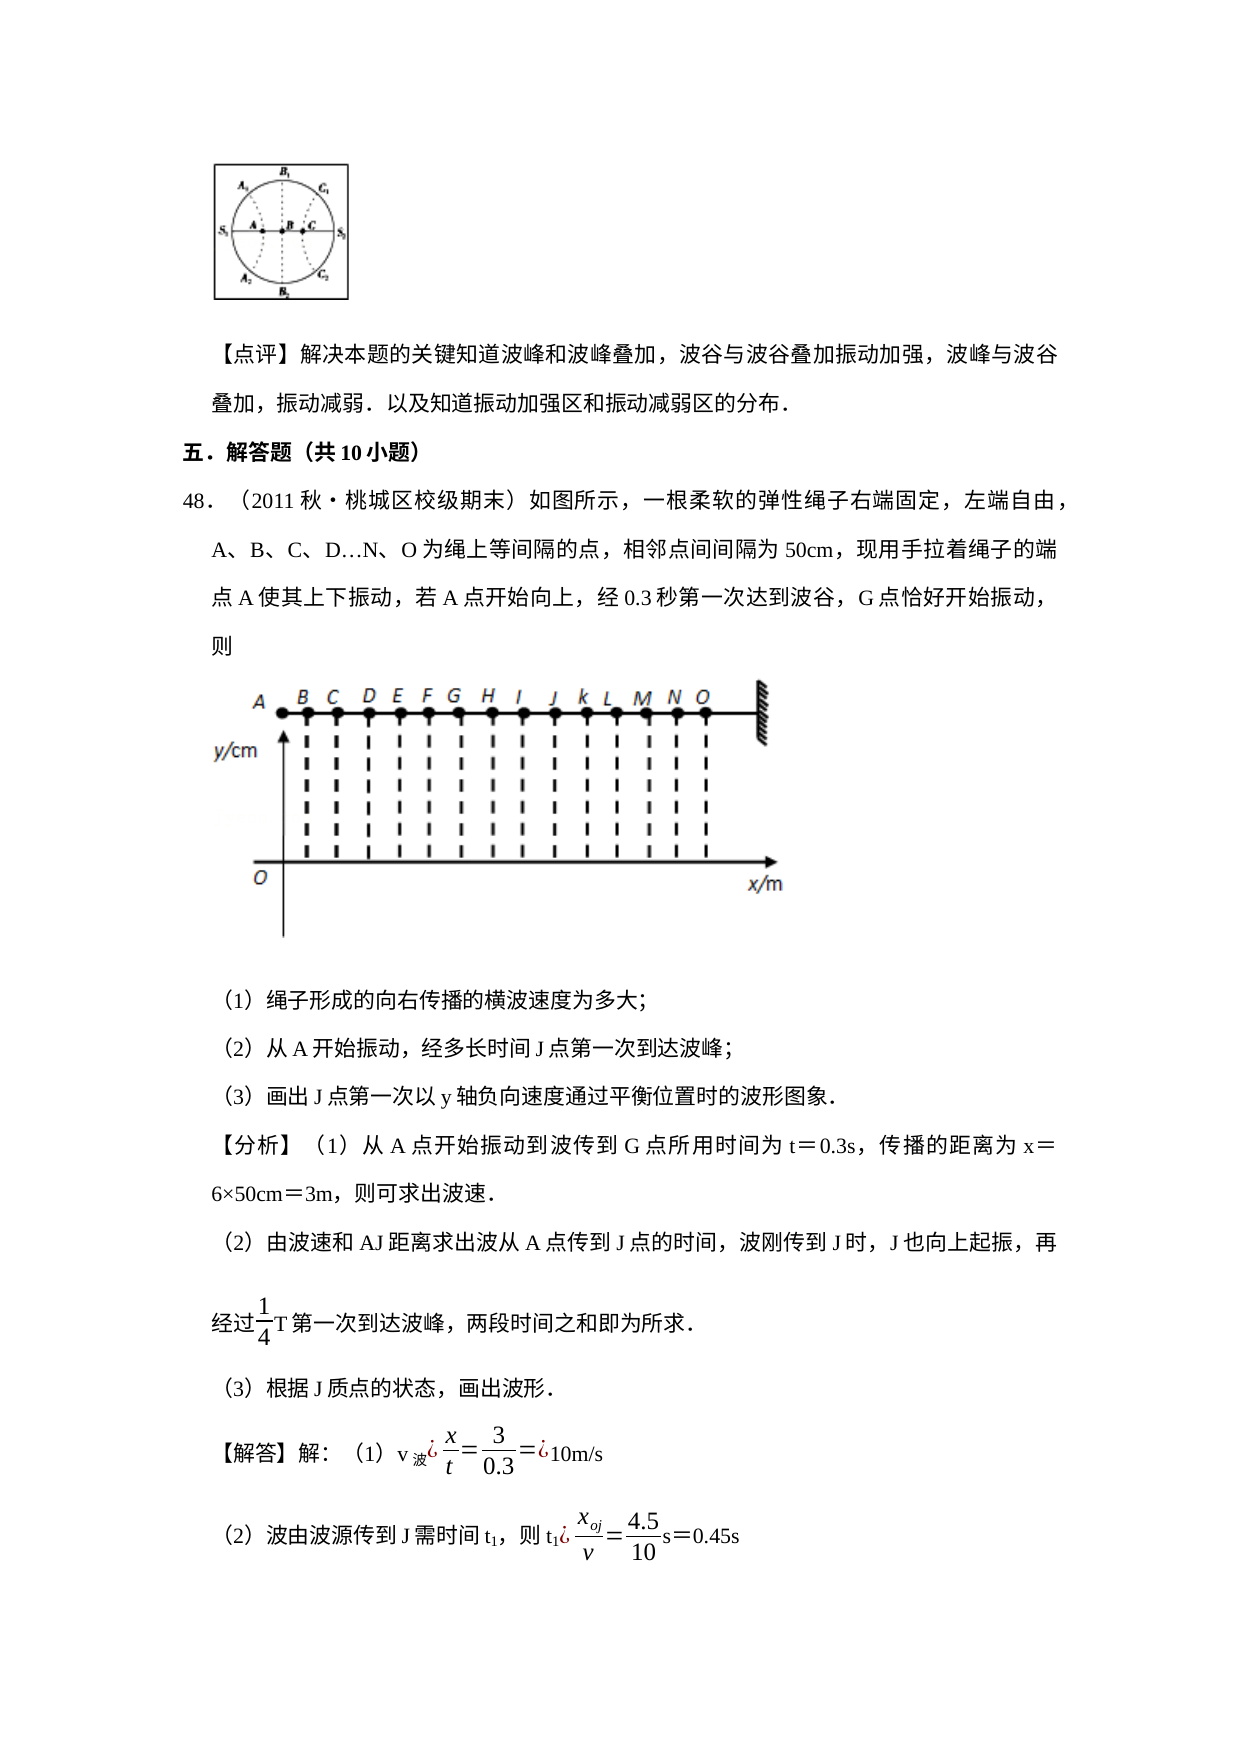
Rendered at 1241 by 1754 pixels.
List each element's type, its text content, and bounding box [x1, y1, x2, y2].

text （2）由波速和AJ距离求出波从A点传到J点的时间，波刚传到J时，J也向上起振，再经过T第一次到达波峰，两段时间之和即为所求． [211, 1224, 1058, 1354]
text 48．（2011秋•桃城区校级期末）如图所示，一根柔软的弹性绳子右端固定，左端自由，A、B、C、D…N、O为绳上等间隔的点，相邻点间间隔为50cm，现用手拉着绳子的端点A使其上下振动，若A点开始向上，经0.3秒第一次达到波谷，G点恰好开始振动，则 [183, 482, 1058, 661]
text （1）绳子形成的向右传播的横波速度为多大； [211, 982, 1058, 1015]
text 【解答】解：（1）v波10m/s [211, 1418, 1058, 1483]
text 【分析】（1）从A点开始振动到波传到G点所用时间为t＝0.3s，传播的距离为x＝6×50cm＝3m，则可求出波速． [211, 1127, 1058, 1208]
picture [211, 162, 349, 300]
text （3）画出J点第一次以y轴负向速度通过平衡位置时的波形图象． [211, 1079, 1058, 1111]
text 【点评】解决本题的关键知道波峰和波峰叠加，波谷与波谷叠加振动加强，波峰与波谷叠加，振动减弱．以及知道振动加强区和振动减弱区的分布． [211, 337, 1058, 418]
text （3）根据J质点的状态，画出波形． [211, 1370, 1058, 1403]
text （2）波由波源传到J需时间t1，则t1s＝0.45s [211, 1502, 1058, 1567]
picture [211, 677, 783, 938]
text 五．解答题（共10小题） [183, 434, 1058, 467]
text （2）从A开始振动，经多长时间J点第一次到达波峰； [211, 1031, 1058, 1063]
